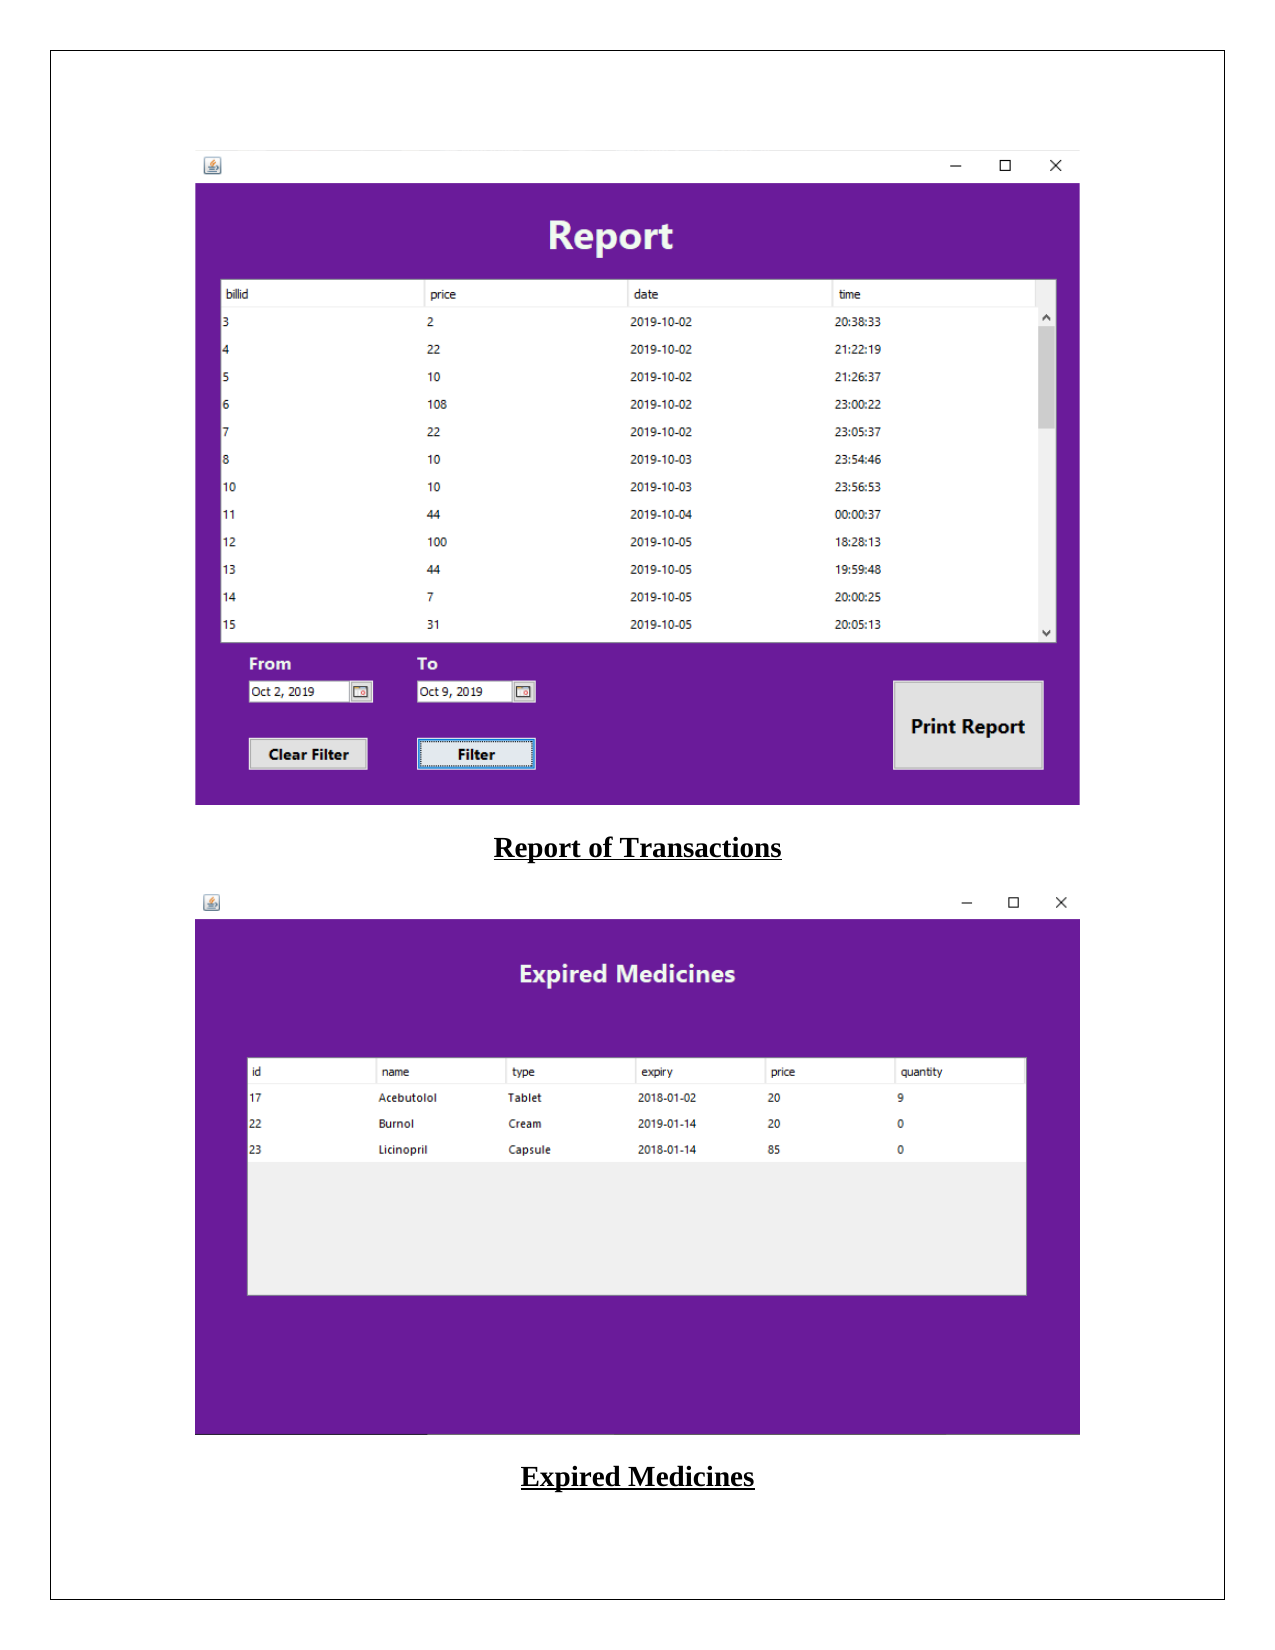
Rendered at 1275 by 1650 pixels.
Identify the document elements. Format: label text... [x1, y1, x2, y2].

text Expired Medicines [150, 1459, 1125, 1493]
picture [195, 150, 1080, 805]
picture [195, 889, 1080, 1435]
text Report of Transactions [150, 830, 1125, 863]
